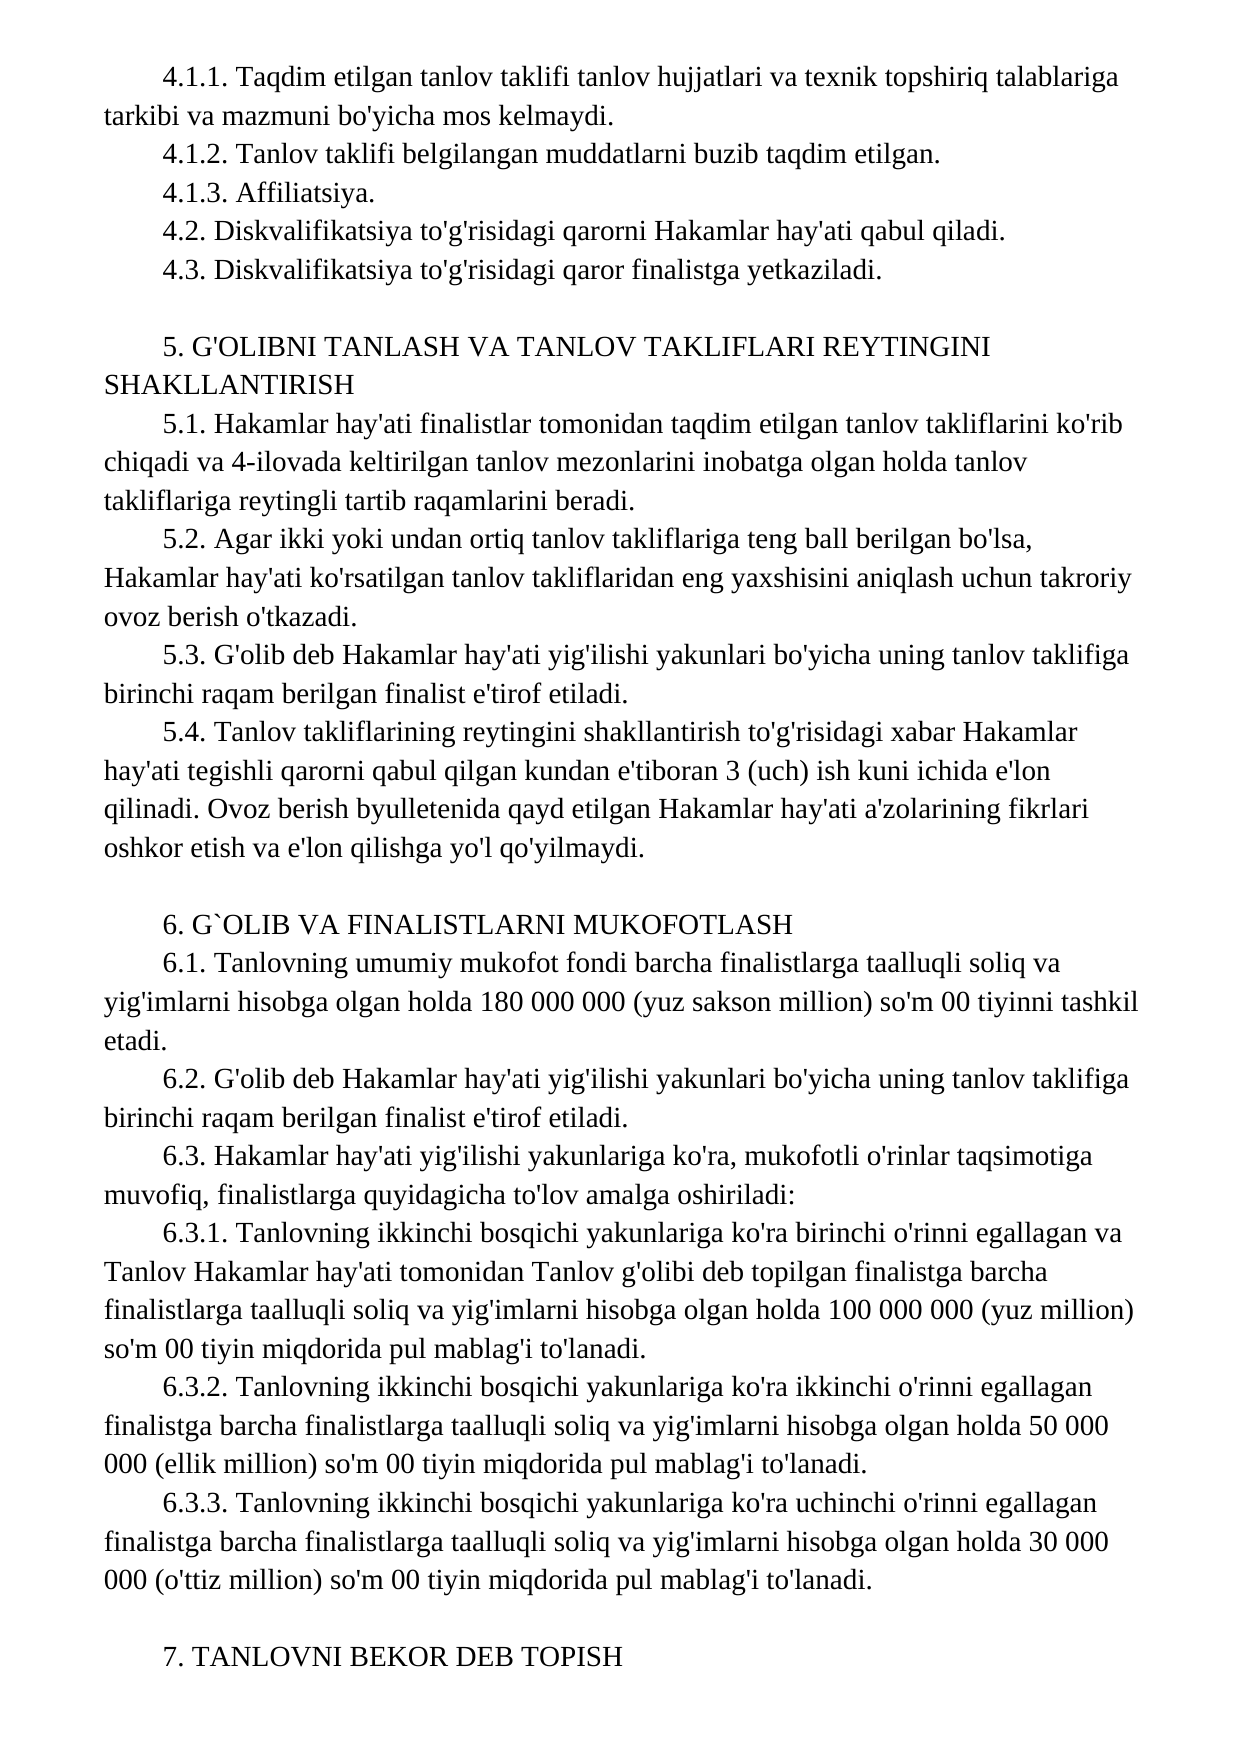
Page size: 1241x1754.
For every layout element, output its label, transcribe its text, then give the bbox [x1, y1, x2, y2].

text 4.1.1. Taqdim etilgan tanlov taklifi tanlov hujjatlari va texnik topshiriq talablariga tarkibi va mazmuni bo'yicha mos kelmaydi. [103, 59, 1152, 131]
text 6.3.1. Tanlovning ikkinchi bosqichi yakunlariga ko'ra birinchi o'rinni egallagan va Tanlov Hakamlar hay'ati tomonidan Tanlov g'olibi deb topilgan finalistga barcha finalistlarga taalluqli soliq va yig'imlarni hisobga olgan holda 100 000 000 (yuz million) so'm 00 tiyin miqdorida pul mablag'i to'lanadi. [103, 1215, 1152, 1364]
text 4.2. Diskvalifikatsiya to'g'risidagi qarorni Hakamlar hay'ati qabul qiladi. [103, 213, 1152, 247]
text 6.1. Tanlovning umumiy mukofot fondi barcha finalistlarga taalluqli soliq va yig'imlarni hisobga olgan holda 180 000 000 (yuz sakson million) so'm 00 tiyinni tashkil etadi. [103, 946, 1152, 1056]
text 5.2. Agar ikki yoki undan ortiq tanlov takliflariga teng ball berilgan bo'lsa, Hakamlar hay'ati ko'rsatilgan tanlov takliflaridan eng yaxshisini aniqlash uchun takroriy ovoz berish o'tkazadi. [103, 522, 1152, 632]
text 5. G'OLIBNI TANLASH VA TANLOV TAKLIFLARI REYTINGINI SHAKLLANTIRISH [103, 329, 1152, 401]
text 6.3.3. Tanlovning ikkinchi bosqichi yakunlariga ko'ra uchinchi o'rinni egallagan finalistga barcha finalistlarga taalluqli soliq va yig'imlarni hisobga olgan holda 30 000 000 (o'ttiz million) so'm 00 tiyin miqdorida pul mablag'i to'lanadi. [103, 1485, 1152, 1596]
text 4.1.2. Tanlov taklifi belgilangan muddatlarni buzib taqdim etilgan. [103, 136, 1152, 170]
text 6.3.2. Tanlovning ikkinchi bosqichi yakunlariga ko'ra ikkinchi o'rinni egallagan finalistga barcha finalistlarga taalluqli soliq va yig'imlarni hisobga olgan holda 50 000 000 (ellik million) so'm 00 tiyin miqdorida pul mablag'i to'lanadi. [103, 1369, 1152, 1480]
text 4.3. Diskvalifikatsiya to'g'risidagi qaror finalistga yetkaziladi. [103, 252, 1152, 285]
text 4.1.3. Affiliatsiya. [103, 175, 1152, 208]
text 6.3. Hakamlar hay'ati yig'ilishi yakunlariga ko'ra, mukofotli o'rinlar taqsimotiga muvofiq, finalistlarga quyidagicha to'lov amalga oshiriladi: [103, 1138, 1152, 1210]
text 6.2. G'olib deb Hakamlar hay'ati yig'ilishi yakunlari bo'yicha uning tanlov taklifiga birinchi raqam berilgan finalist e'tirof etiladi. [103, 1061, 1152, 1133]
text 5.3. G'olib deb Hakamlar hay'ati yig'ilishi yakunlari bo'yicha uning tanlov taklifiga birinchi raqam berilgan finalist e'tirof etiladi. [103, 637, 1152, 709]
text 5.4. Tanlov takliflarining reytingini shakllantirish to'g'risidagi xabar Hakamlar hay'ati tegishli qarorni qabul qilgan kundan e'tiboran 3 (uch) ish kuni ichida e'lon qilinadi. Ovoz berish byulletenida qayd etilgan Hakamlar hay'ati a'zolarining fikrlari oshkor etish va e'lon qilishga yo'l qo'yilmaydi. [103, 714, 1152, 863]
text 7. TANLOVNI BEKOR DEB TOPISH [103, 1639, 1152, 1673]
text 6. G`OLIB VA FINALISTLARNI MUKOFOTLASH [103, 907, 1152, 941]
text 5.1. Hakamlar hay'ati finalistlar tomonidan taqdim etilgan tanlov takliflarini ko'rib chiqadi va 4-ilovada keltirilgan tanlov mezonlarini inobatga olgan holda tanlov takliflariga reytingli tartib raqamlarini beradi. [103, 406, 1152, 517]
